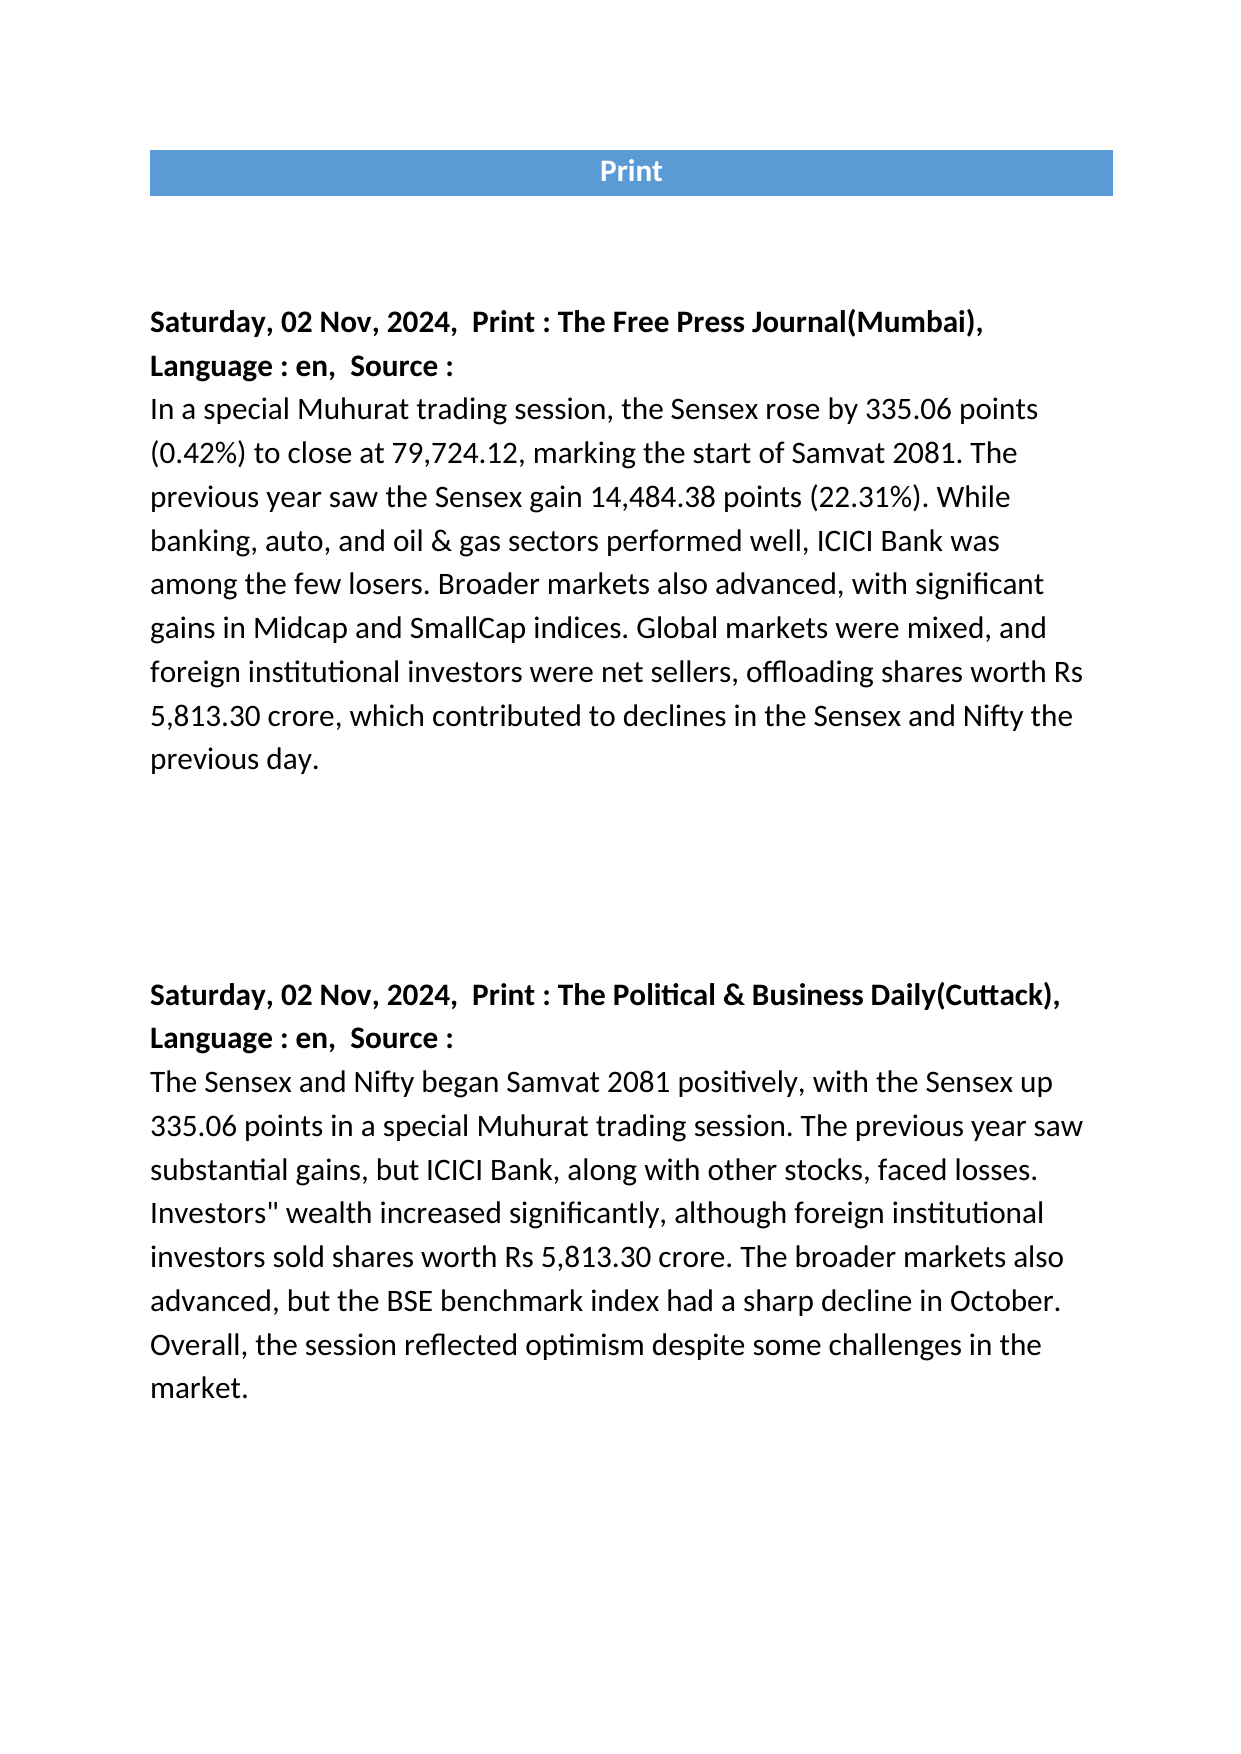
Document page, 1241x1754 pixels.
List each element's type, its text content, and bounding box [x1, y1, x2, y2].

text Saturday, 02 Nov, 2024, Print : The Political & Business Daily(Cuttack), Language : en, Source : The Sensex and Nifty began Samvat 2081 positively, with the Sensex up 335.06 points in a special Muhurat trading session. The previous year saw substantial gains, but ICICI Bank, along with other stocks, faced losses. Investors" wealth increased significantly, although foreign institutional investors sold shares worth Rs 5,813.30 crore. The broader markets also advanced, but the BSE benchmark index had a sharp decline in October. Overall, the session reflected optimism despite some challenges in the market. [150, 974, 1090, 1406]
text Saturday, 02 Nov, 2024, Print : The Free Press Journal(Mumbai), Language : en, Source : In a special Muhurat trading session, the Sensex rose by 335.06 points (0.42%) to close at 79,724.12, marking the start of Samvat 2081. The previous year saw the Sensex gain 14,484.38 points (22.31%). While banking, auto, and oil & gas sectors performed well, ICICI Bank was among the few losers. Broader markets also advanced, with significant gains in Midcap and SmallCap indices. Global markets were mixed, and foreign institutional investors were net sellers, offloading shares worth Rs 5,813.30 crore, which contributed to declines in the Sensex and Nifty the previous day. [150, 302, 1090, 777]
table_header Print [150, 150, 1113, 196]
